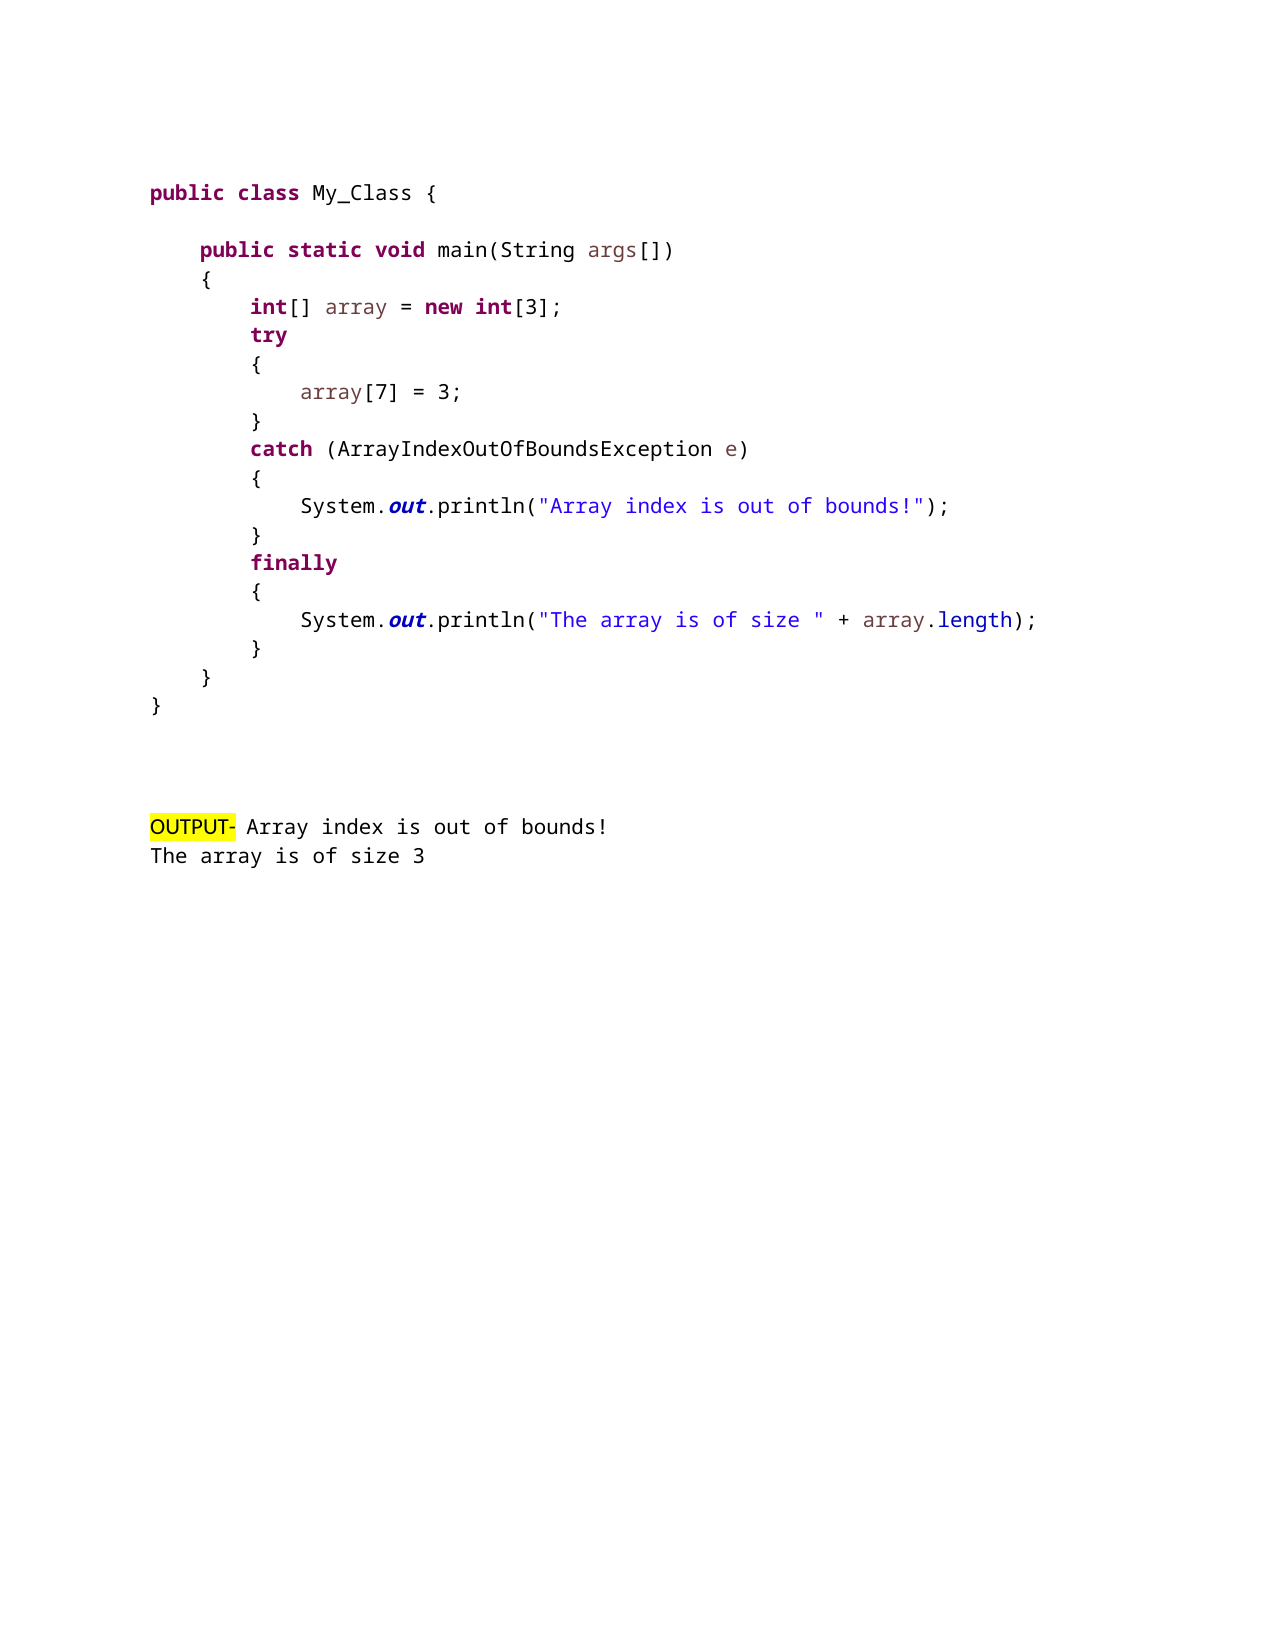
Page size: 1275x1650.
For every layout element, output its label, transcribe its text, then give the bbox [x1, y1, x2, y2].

text catch (ArrayIndexOutOfBoundsException e) [150, 434, 1125, 463]
text { [150, 349, 1125, 377]
text } [150, 520, 1125, 548]
text } [150, 406, 1125, 434]
text } [150, 690, 1125, 719]
text public class My_Class { [150, 178, 1125, 207]
text OUTPUT- Array index is out of bounds! [150, 812, 1125, 841]
text } [150, 662, 1125, 690]
text try [150, 321, 1125, 349]
text { [150, 463, 1125, 491]
text System.out.println("The array is of size " + array.length); [150, 605, 1125, 633]
text int[] array = new int[3]; [150, 292, 1125, 321]
text { [150, 264, 1125, 292]
text { [150, 577, 1125, 605]
text } [150, 633, 1125, 662]
text public static void main(String args[]) [150, 235, 1125, 264]
text The array is of size 3 [150, 841, 1125, 869]
text System.out.println("Array index is out of bounds!"); [150, 491, 1125, 520]
text finally [150, 548, 1125, 577]
text array[7] = 3; [150, 377, 1125, 406]
